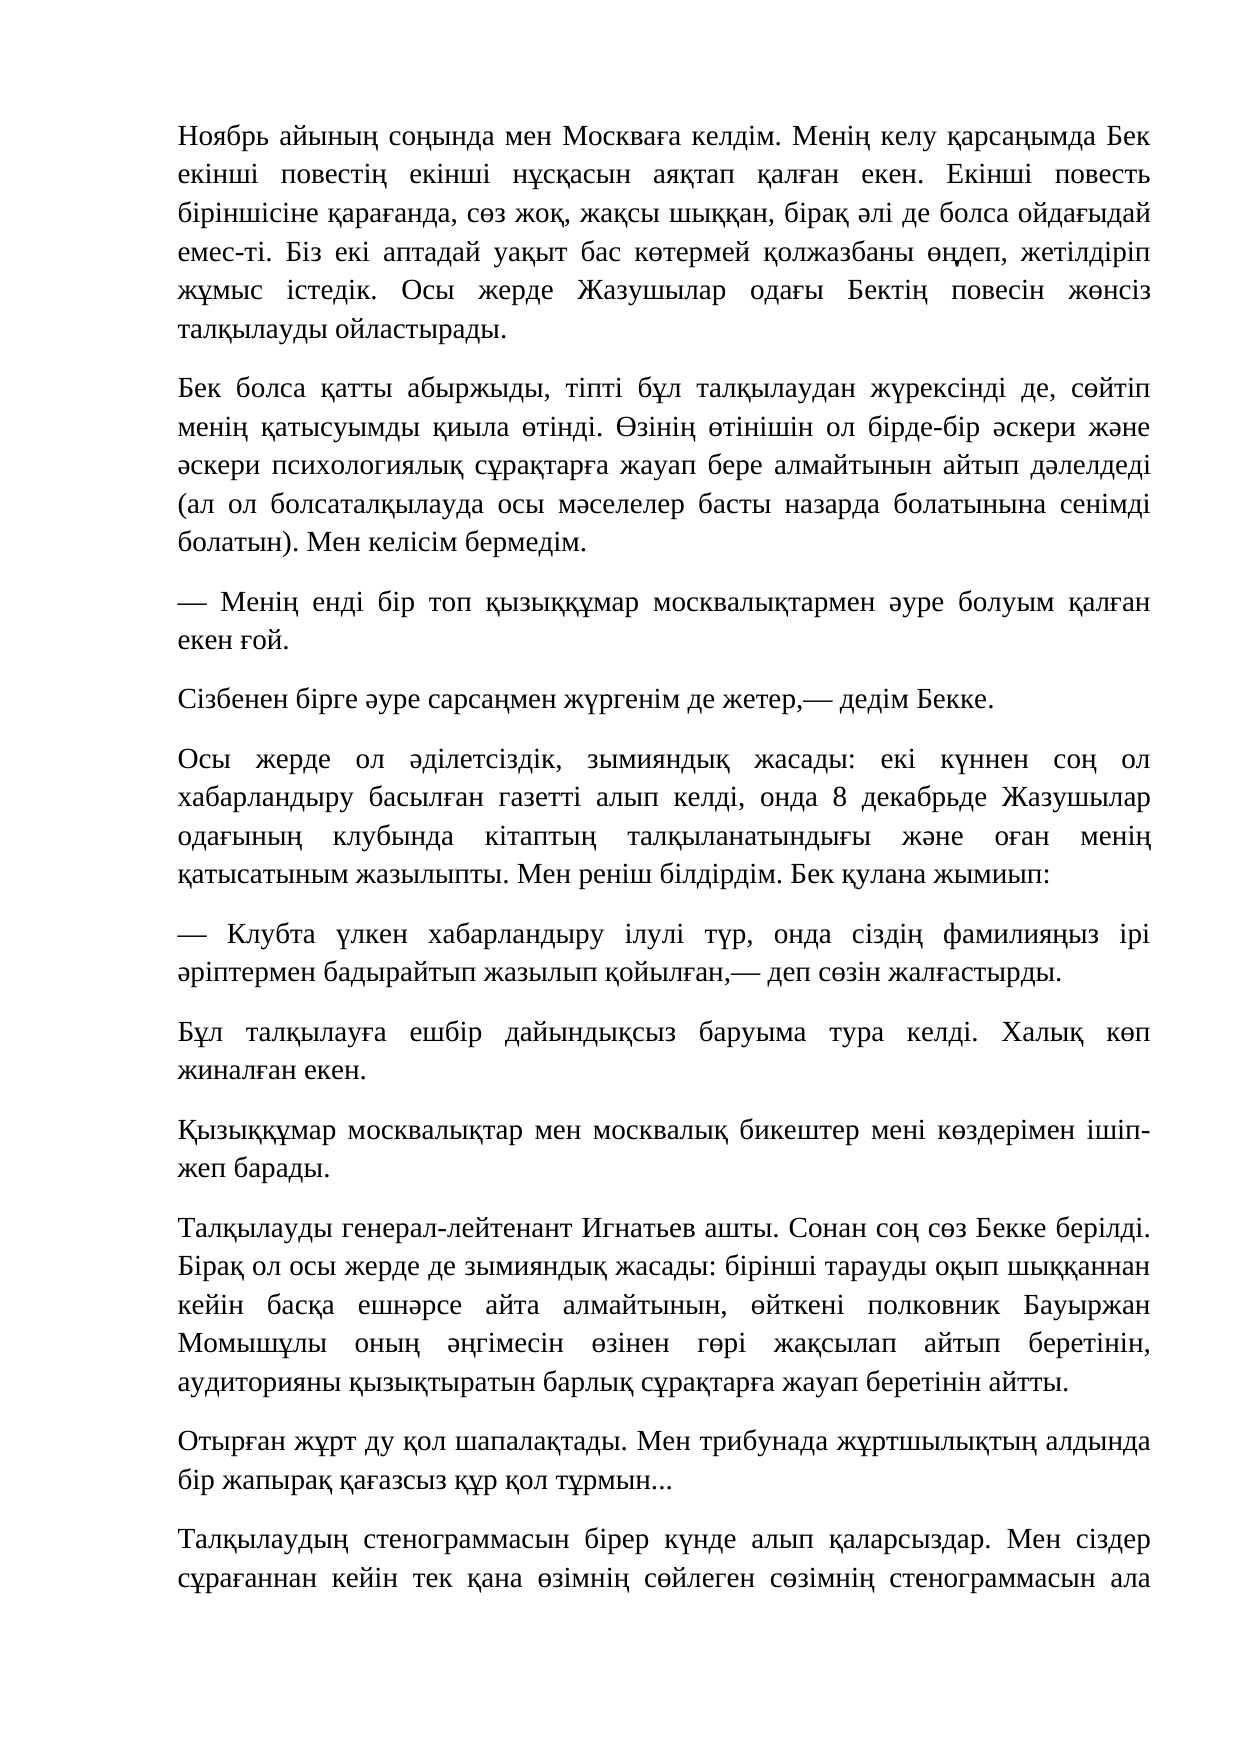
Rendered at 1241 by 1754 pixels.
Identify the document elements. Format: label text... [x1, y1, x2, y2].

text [177, 1521, 1152, 1593]
text Ноябрь айының соңында мен Москваға келдім. Менің келу қарсаңымда Бек екінші повестің екінші нұсқасын аяқтап қалған екен. Екінші повесть біріншісіне қарағанда, сөз жоқ, жақсы шыққан, бірақ әлі де болса ойдағыдай емес-ті. Біз екі аптадай уақыт бас көтермей қолжазбаны өңдеп, жетілдіріп жұмыс істедік. Осы жерде Жазушылар одағы Бектің повесін жөнсіз талқылауды ойластырады. [177, 118, 1152, 344]
text Бұл талқылауға ешбір дайындықсыз баруыма тура келді. Халық көп жиналған екен. [177, 1014, 1152, 1086]
text Отырған жұрт ду қол шапалақтады. Мен трибунада жұртшылықтың алдында бір жапырақ қағазсыз құр қол тұрмын... [177, 1423, 1152, 1495]
text — Клубта үлкен хабарландыру ілулі түр, онда сіздің фамилияңыз ірі әріптермен бадырайтып жазылып қойылған,— деп сөзін жалғастырды. [177, 916, 1152, 988]
text — Менің енді бір топ қызыққұмар москвалықтармен әуре болуым қалған екен ғой. [177, 584, 1152, 656]
text Осы жерде ол әділетсіздік, зымияндық жасады: екі күннен соң ол хабарландыру басылған газетті алып келді, онда 8 декабрьде Жазушылар одағының клубында кітаптың талқыланатындығы және оған менің қатысатыным жазылыпты. Мен реніш білдірдім. Бек қулана жымиып: [177, 741, 1152, 890]
text Сізбенен бірге әуре сарсаңмен жүргенім де жетер,— дедім Бекке. [177, 682, 1152, 715]
text Қызыққұмар москвалықтар мен москвалық бикештер мені көздерімен ішіп-жеп барады. [177, 1112, 1152, 1184]
text Бек болса қатты абыржыды, тіпті бұл талқылаудан жүрексінді де, сөйтіп менің қатысуымды қиыла өтінді. Өзінің өтінішін ол бірде-бір әскери және әскери психологиялық сұрақтарға жауап бере алмайтынын айтып дәлелдеді (ал ол болсаталқылауда осы мәселелер басты назарда болатынына сенімді болатын). Мен келісім бермедім. [177, 370, 1152, 558]
text Талқылауды генерал-лейтенант Игнатьев ашты. Сонан соң сөз Бекке берілді. Бірақ ол осы жерде де зымияндық жасады: бірінші тарауды оқып шыққаннан кейін басқа ешнәрсе айта алмайтынын, өйткені полковник Бауыржан Момышұлы оның әңгімесін өзінен гөрі жақсылап айтып беретінін, аудиторияны қызықтыратын барлық сұрақтарға жауап беретінін айтты. [177, 1210, 1152, 1397]
